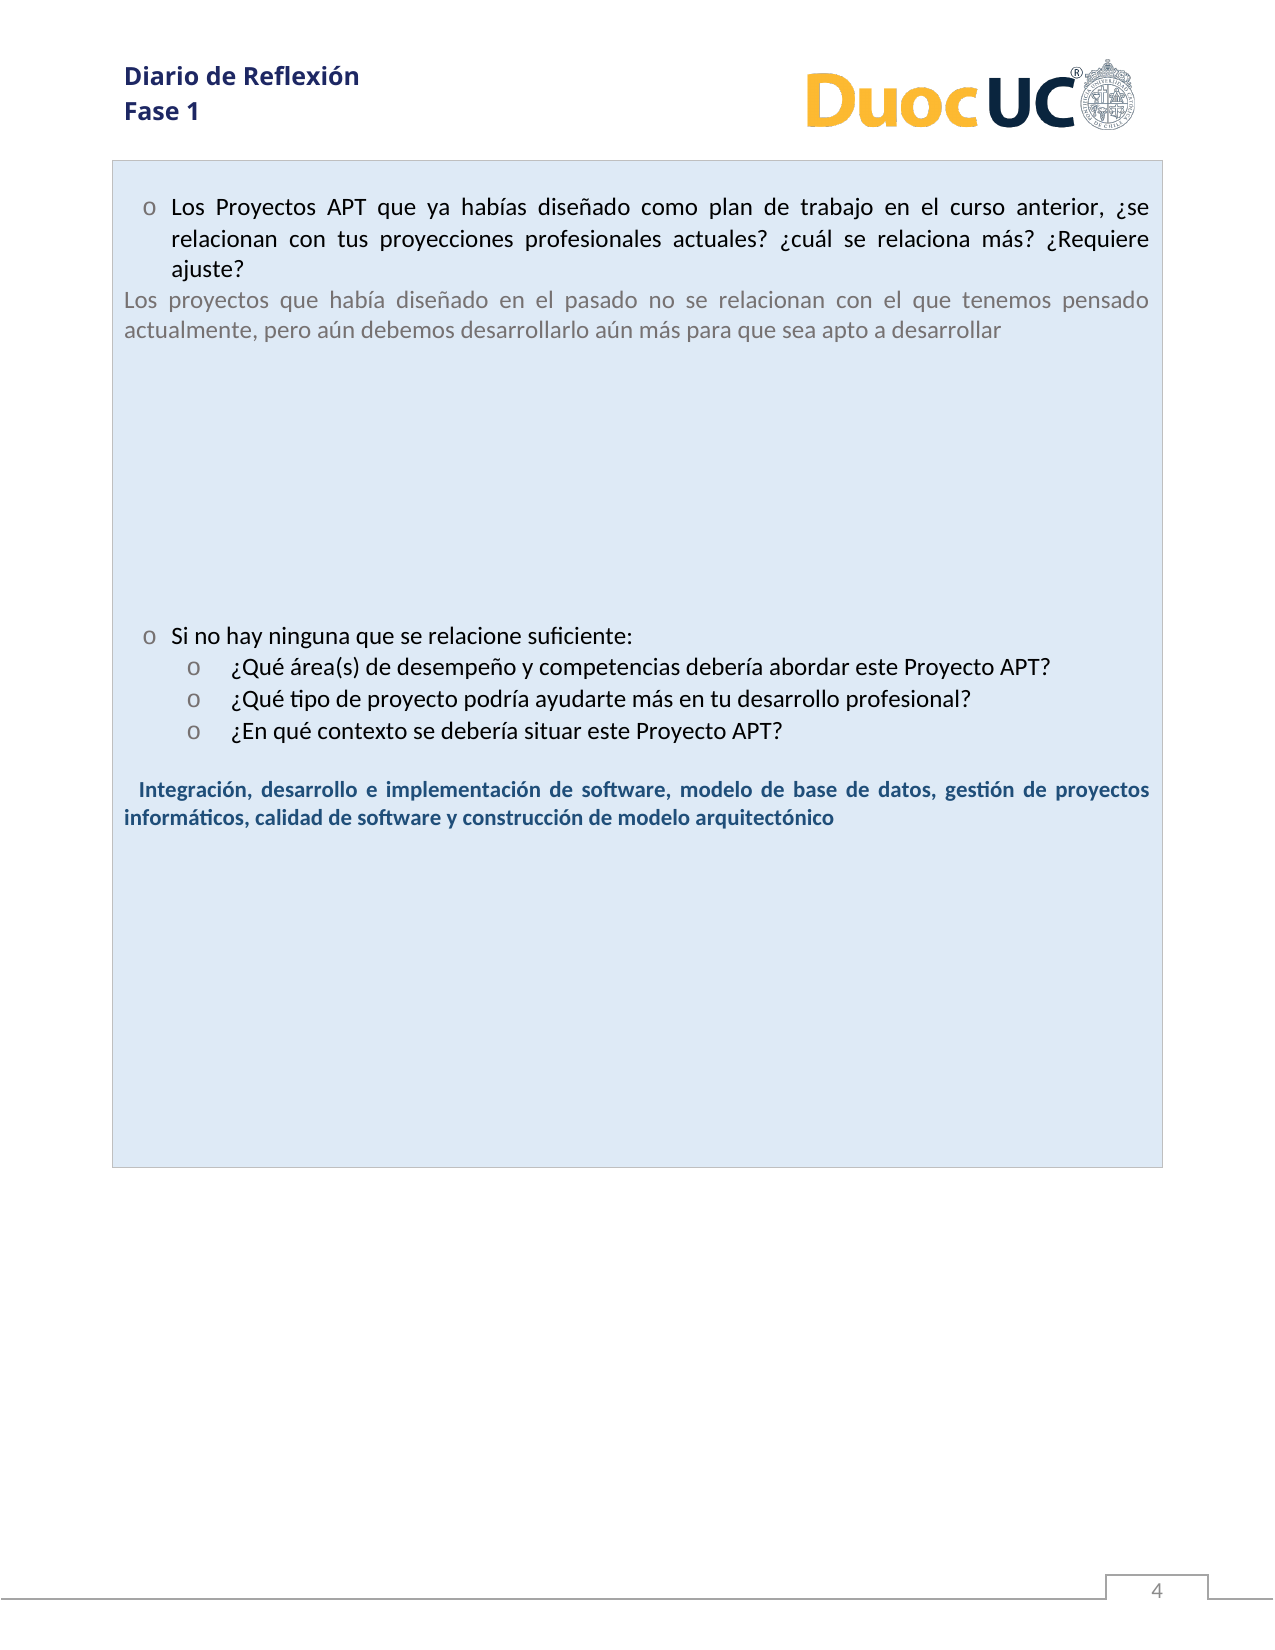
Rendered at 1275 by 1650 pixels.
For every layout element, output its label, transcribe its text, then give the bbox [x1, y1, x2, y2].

table_cell Los Proyectos APT que ya habías diseñado como plan de trabajo en el curso anterior, ¿se relacionan con tus proyecciones profesionales actuales? ¿cuál se relaciona más? ¿Requiere ajuste? Los proyectos que había diseñado en el pasado no se relacionan con el que tenemos pensado actualmente, pero aún debemos desarrollarlo aún más para que sea apto a desarrollar Si no hay ninguna que se relacione suficiente: ¿Qué área(s) de desempeño y competencias debería abordar este Proyecto APT? ¿Qué tipo de proyecto podría ayudarte más en tu desarrollo profesional? ¿En qué contexto se debería situar este Proyecto APT? Integración, desarrollo e implementación de software, modelo de base de datos, gestión de proyectos informáticos, calidad de software y construcción de modelo arquitectónico [113, 161, 1162, 1167]
picture [807, 59, 1135, 130]
